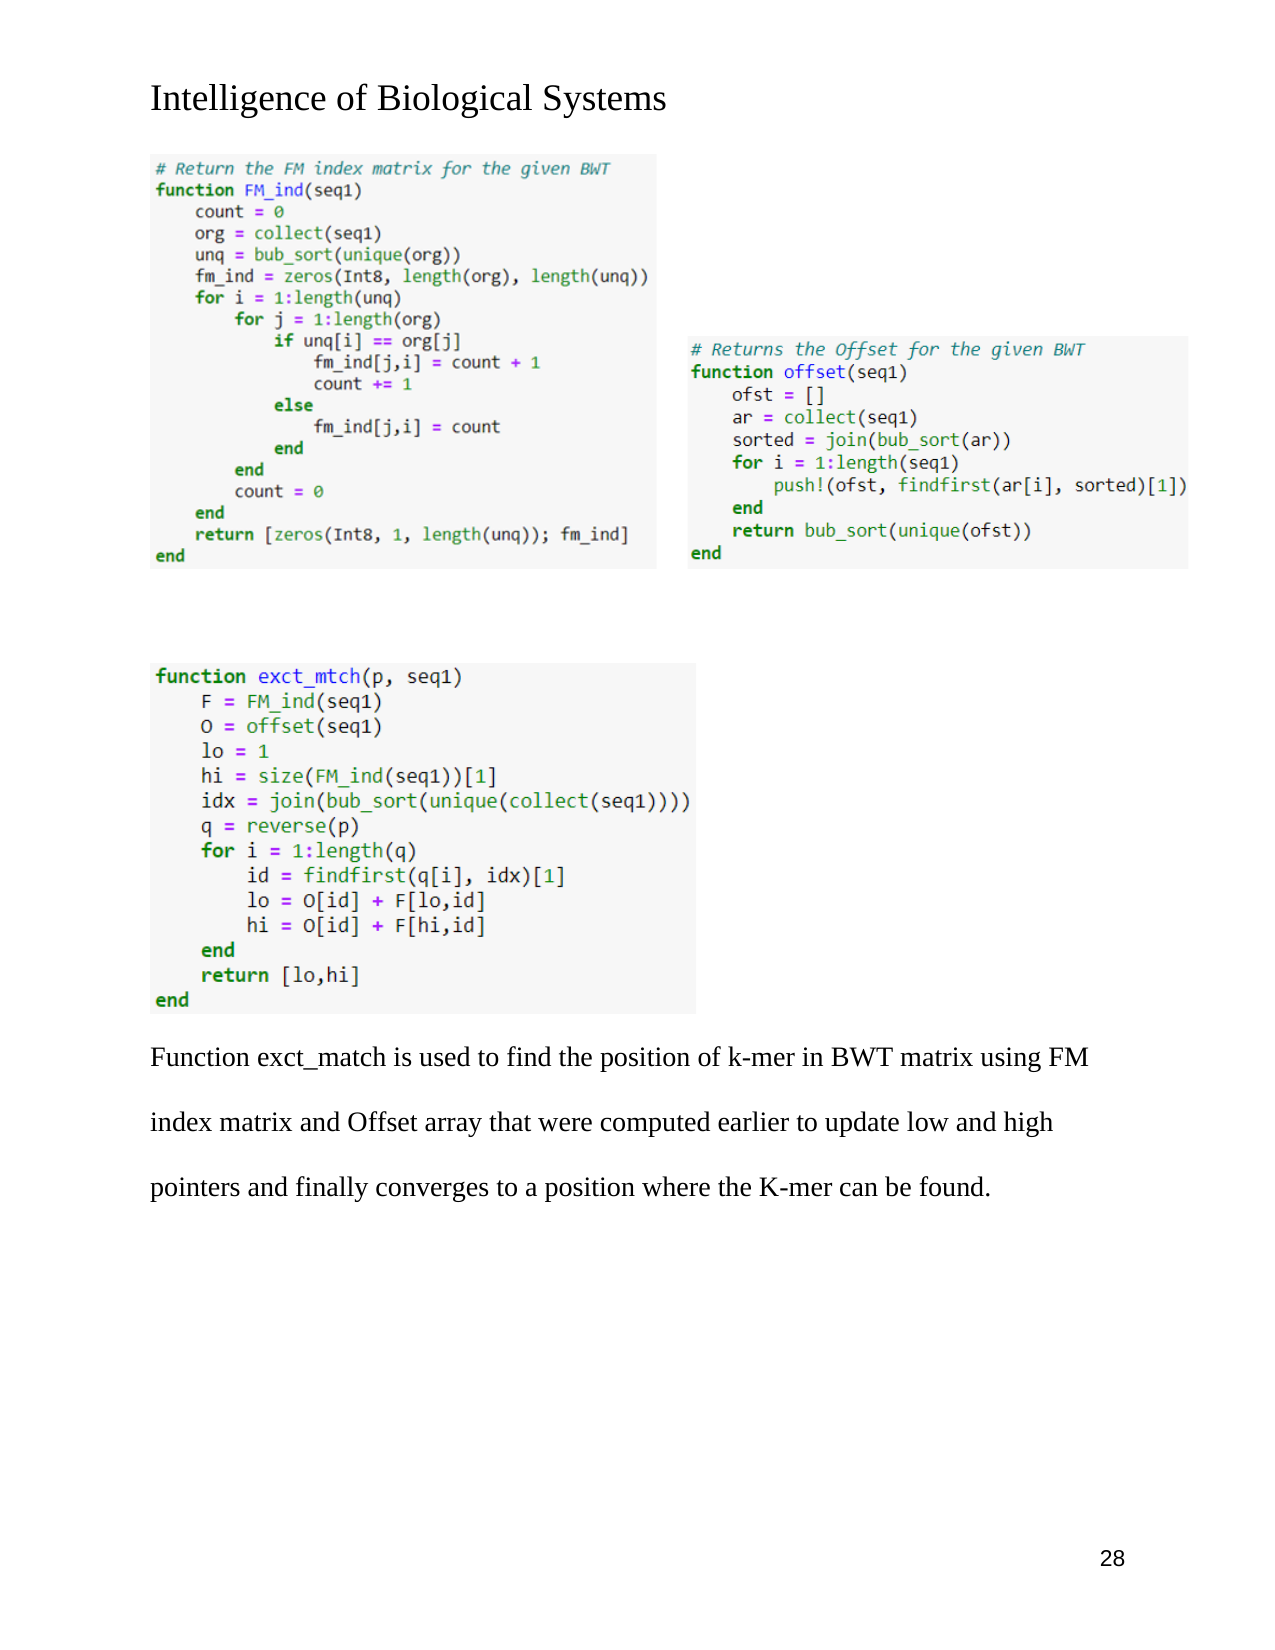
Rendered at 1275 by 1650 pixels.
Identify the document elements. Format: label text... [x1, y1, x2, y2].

picture [150, 663, 697, 1014]
picture [687, 336, 1189, 569]
picture [150, 154, 657, 569]
text Function exct_match is used to find the position of k-mer in BWT matrix using FM index matrix and Offset array that were computed earlier to update low and high pointers and finally converges to a position where the K-mer can be found. [150, 1040, 1125, 1202]
